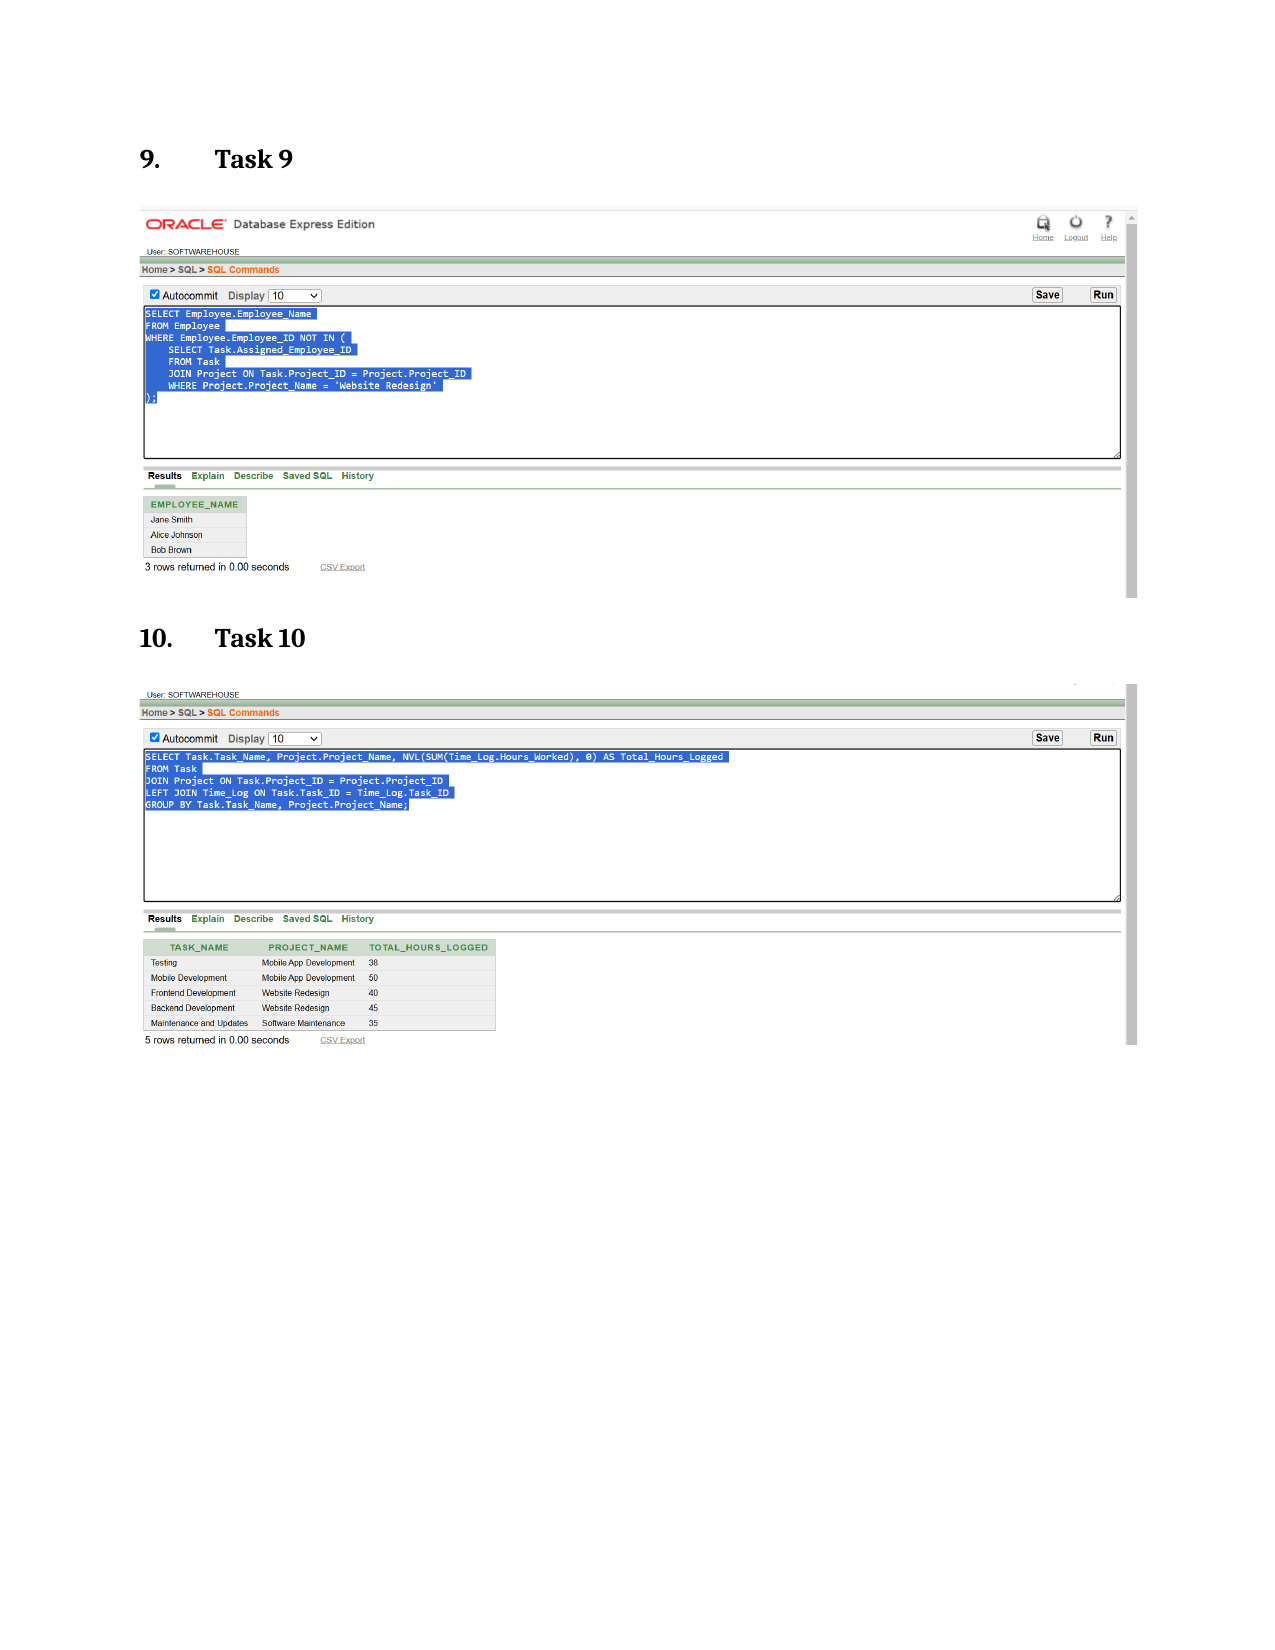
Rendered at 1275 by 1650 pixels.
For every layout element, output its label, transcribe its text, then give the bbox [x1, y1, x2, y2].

picture [139, 684, 1138, 1045]
subtitle Task 10 [139, 623, 1137, 654]
subtitle Task 9 [139, 144, 1137, 175]
picture [139, 205, 1138, 598]
